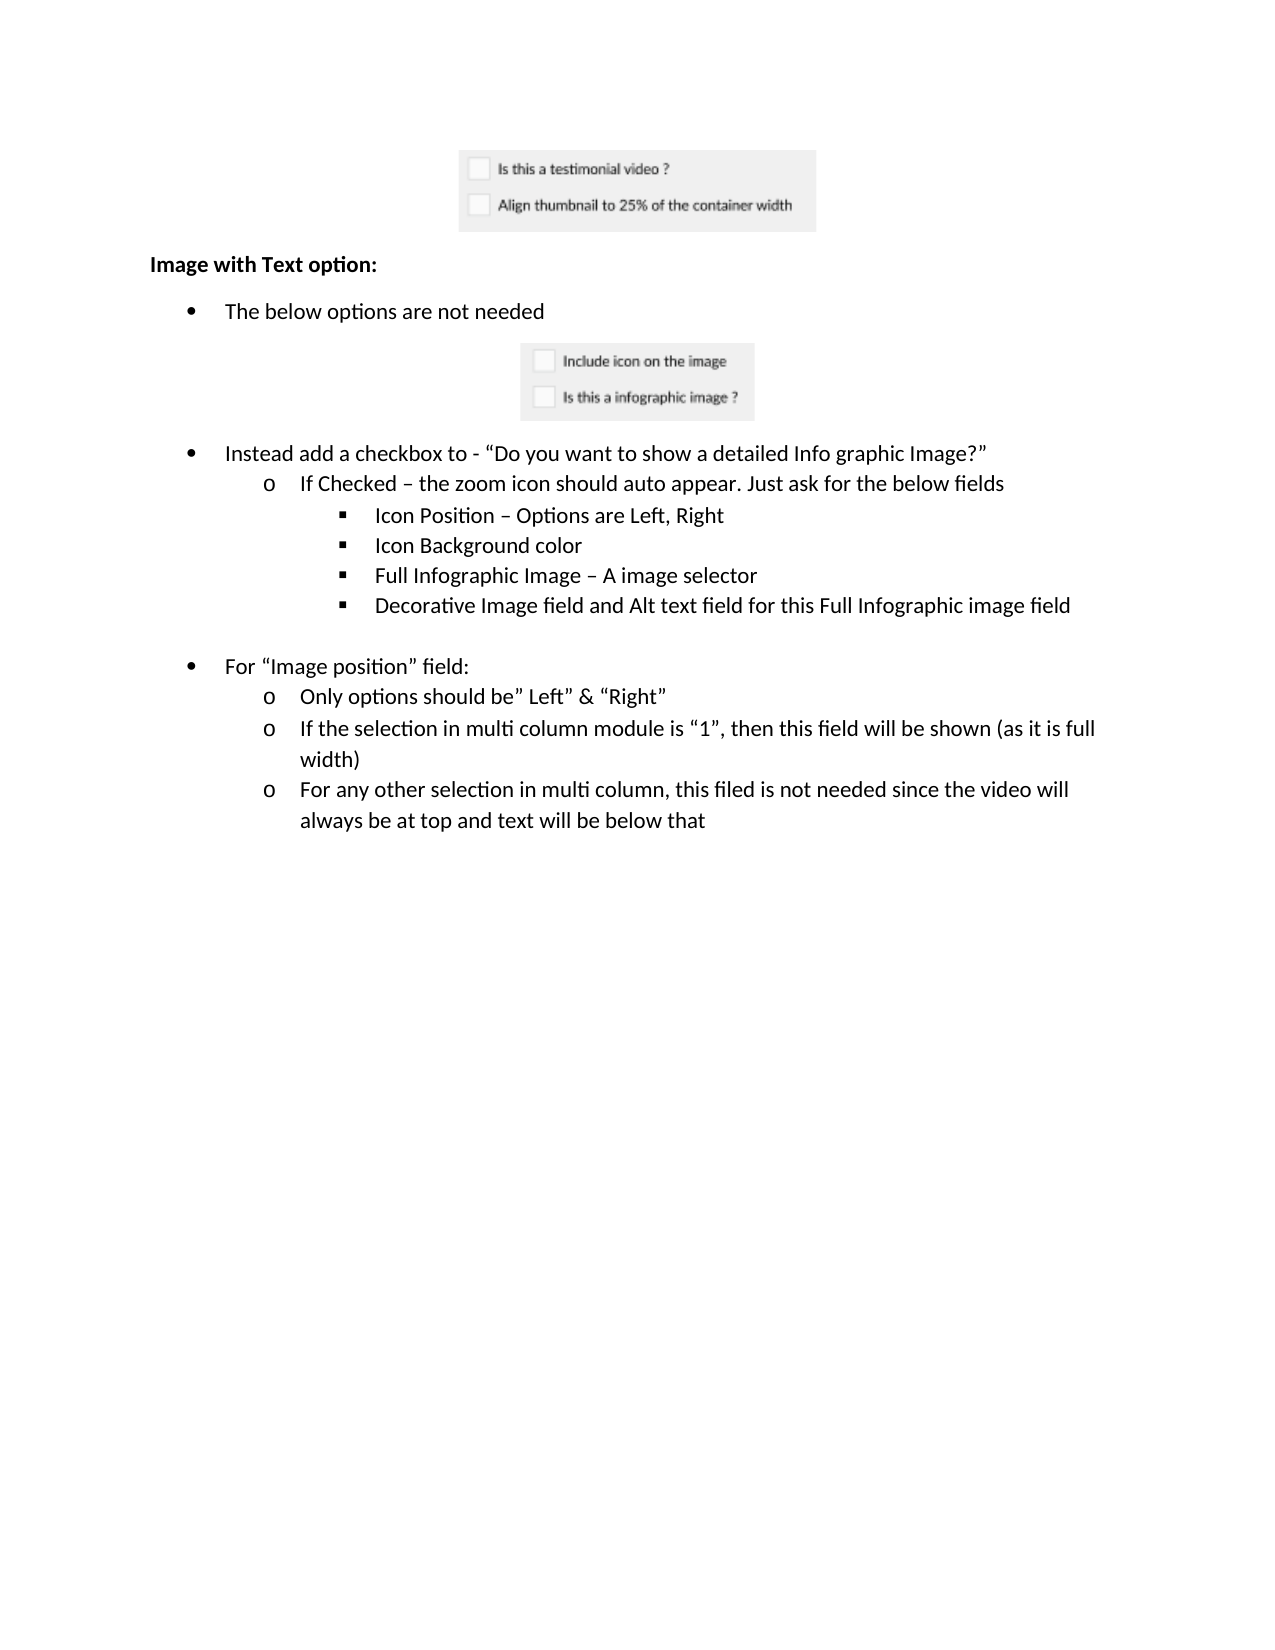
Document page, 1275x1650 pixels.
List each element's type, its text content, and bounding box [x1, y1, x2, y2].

text Image with Text option: [150, 250, 1125, 278]
list Icon Position – Options are Left, Right [337, 501, 1125, 529]
list Full Infographic Image – A image selector [337, 561, 1125, 589]
picture [458, 150, 817, 232]
list If Checked – the zoom icon should auto appear. Just ask for the below fields [262, 469, 1125, 499]
list Icon Background color [337, 531, 1125, 559]
list For any other selection in multi column, this filed is not needed since the video will always be at top and text will be below that [262, 775, 1125, 834]
list If the selection in multi column module is “1”, then this field will be shown (as it is full width) [262, 714, 1125, 773]
list Instead add a checkbox to - “Do you want to show a detailed Info graphic Image?” [187, 439, 1125, 467]
list Only options should be” Left” & “Right” [262, 682, 1125, 711]
picture [520, 343, 755, 421]
list For “Image position” field: [187, 652, 1125, 680]
list The below options are not needed [187, 297, 1125, 325]
list Decorative Image field and Alt text field for this Full Infographic image field [337, 592, 1125, 619]
